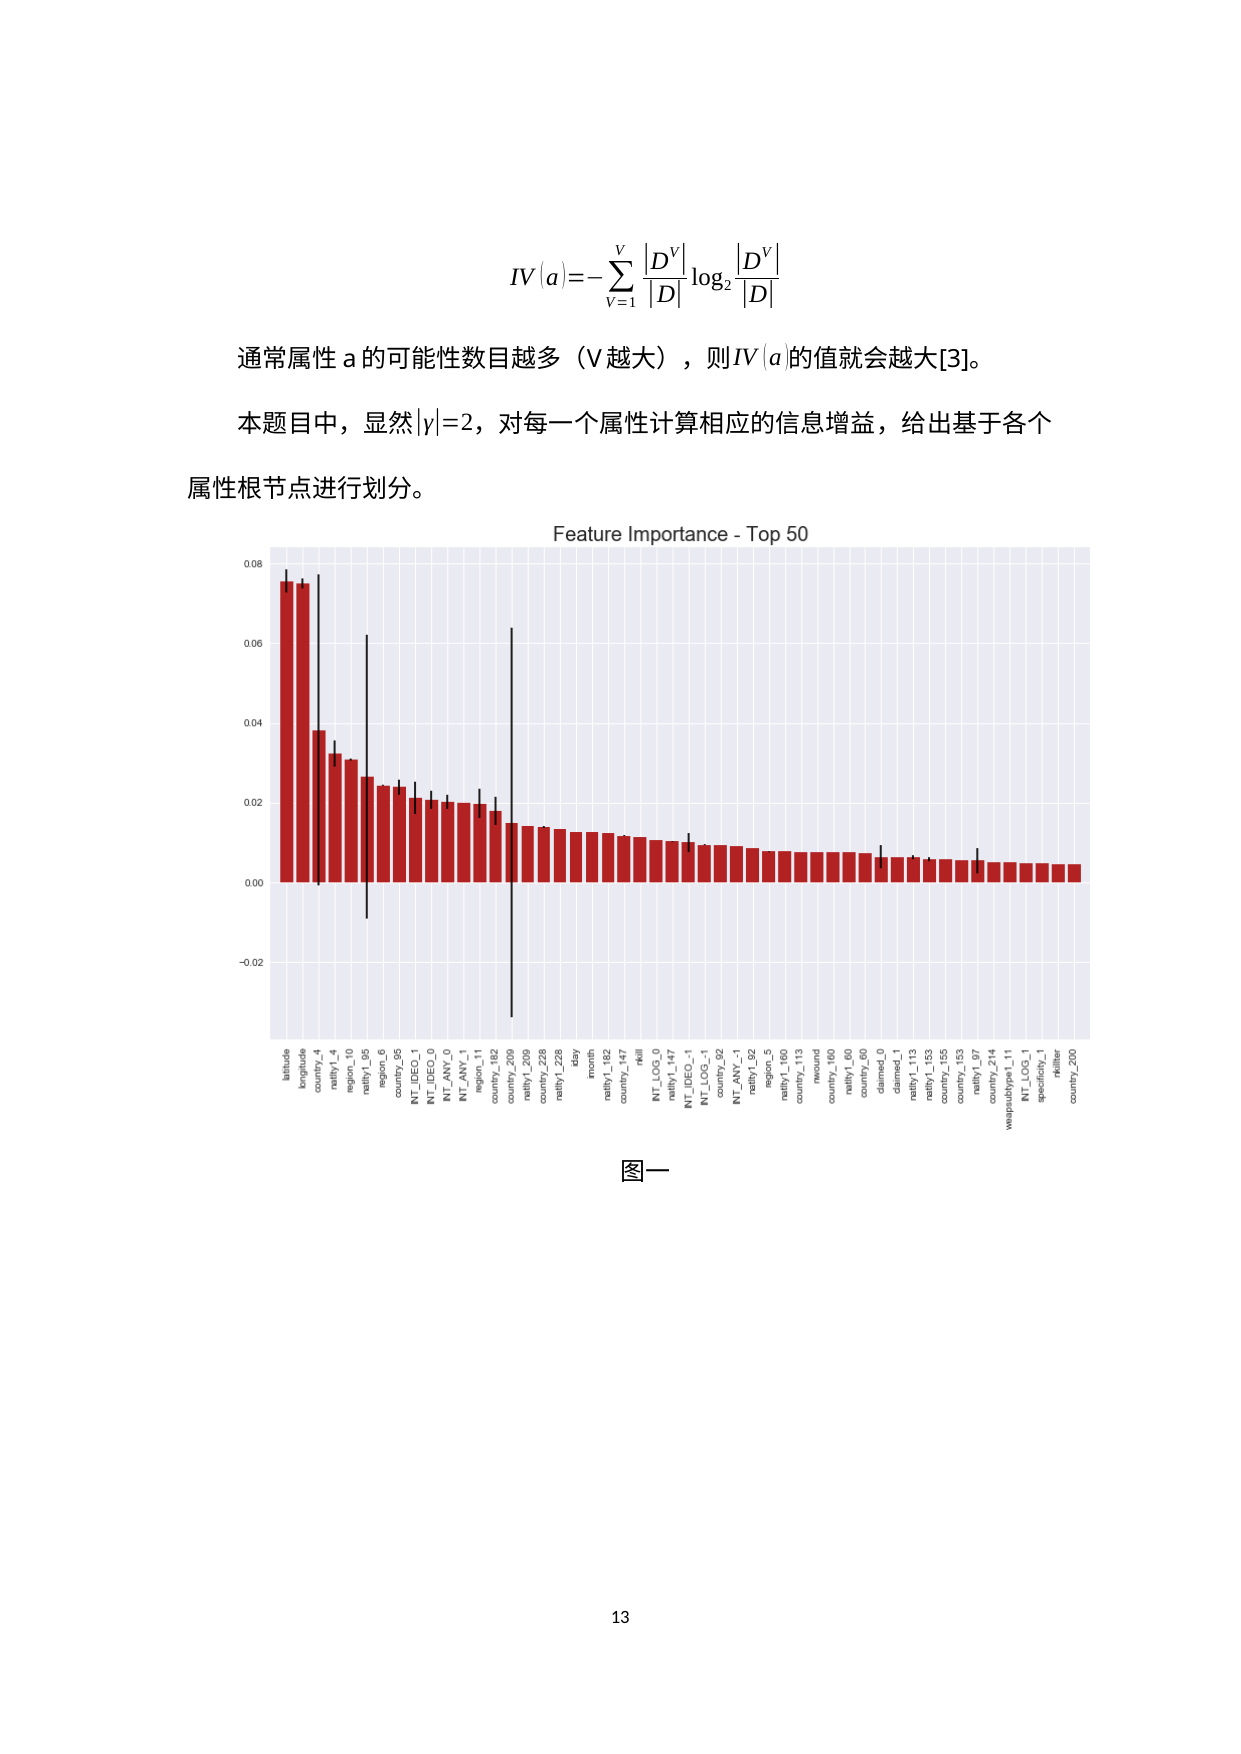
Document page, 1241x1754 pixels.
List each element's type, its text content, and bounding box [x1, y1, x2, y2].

text 图一 [187, 1137, 1053, 1202]
text 本题目中，显然，对每一个属性计算相应的信息增益，给出基于各个属性根节点进行划分。 [187, 389, 1053, 519]
picture [231, 519, 1097, 1136]
text 通常属性a的可能性数目越多（V越大），则的值就会越大[3]。 [187, 324, 1053, 389]
